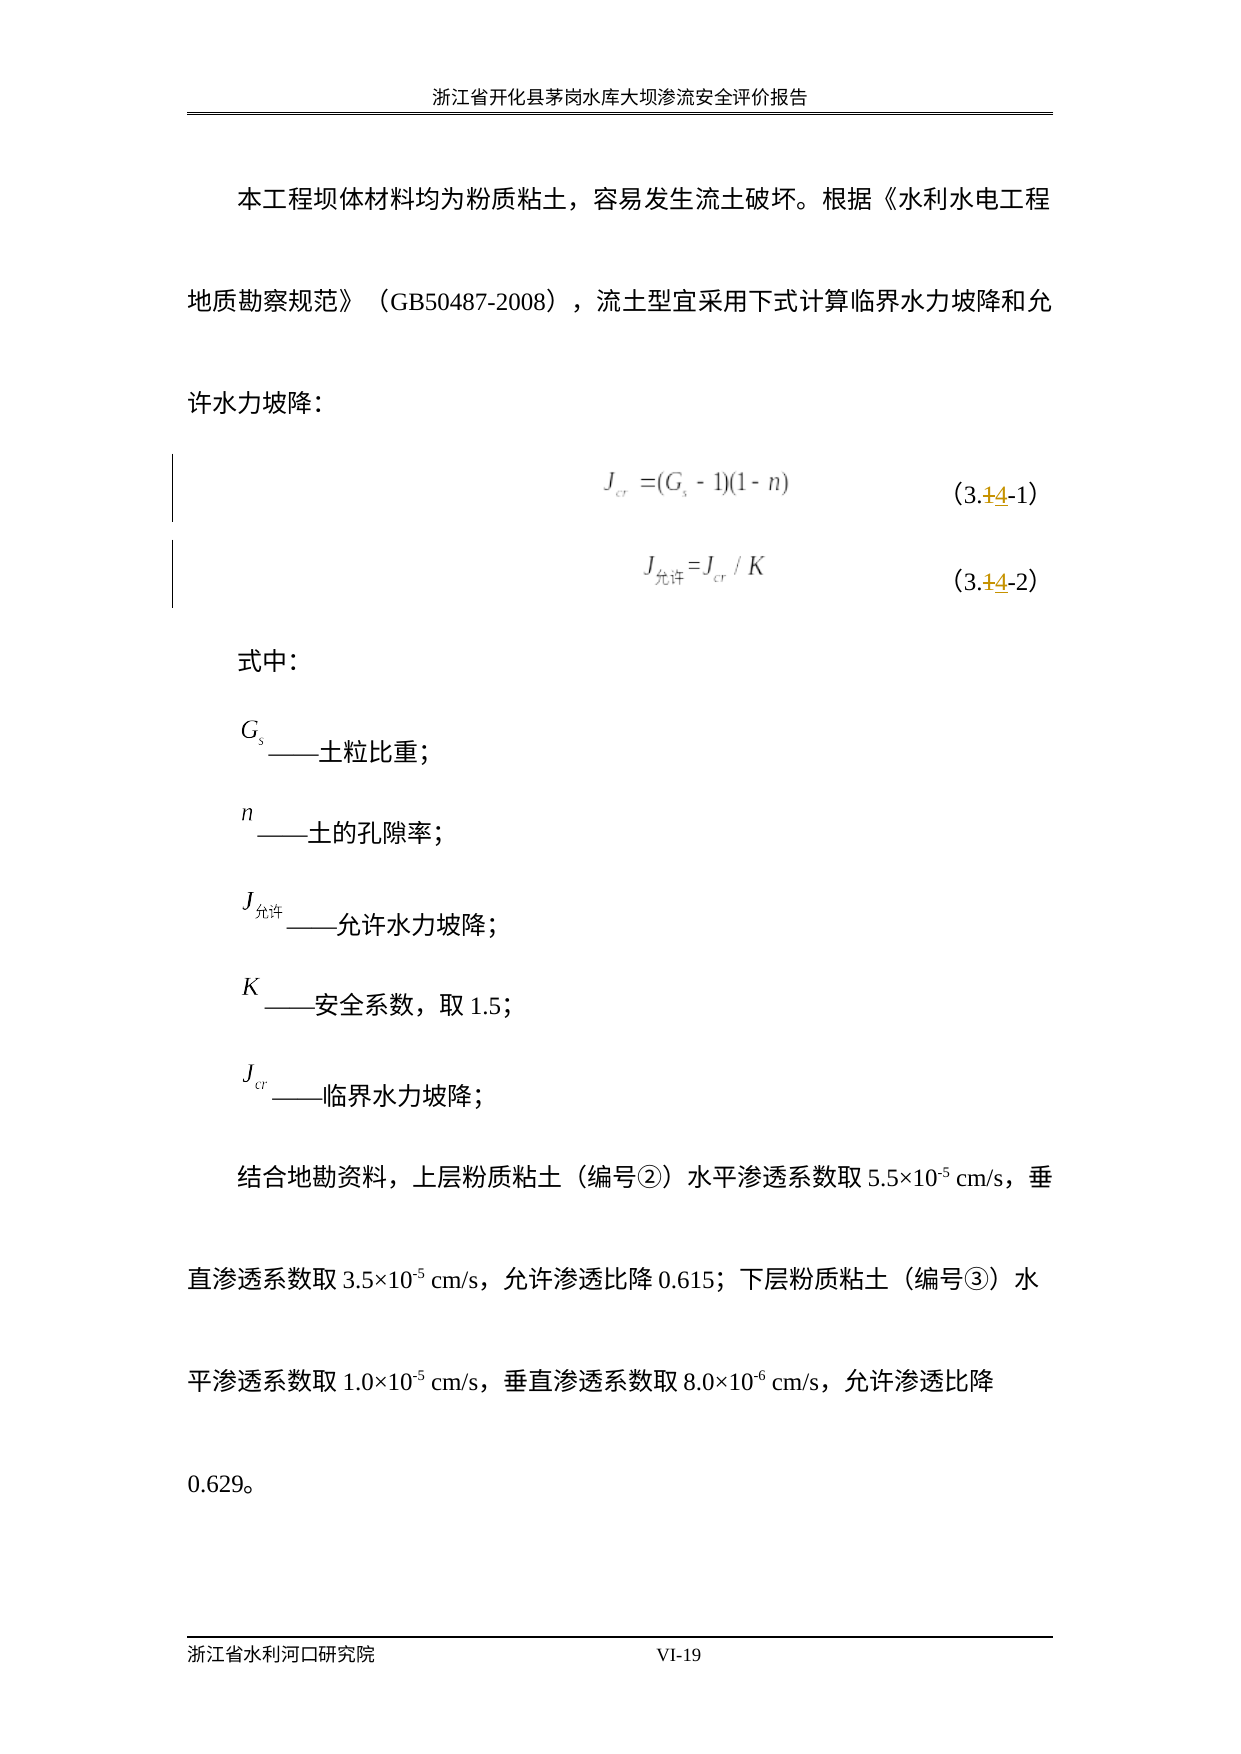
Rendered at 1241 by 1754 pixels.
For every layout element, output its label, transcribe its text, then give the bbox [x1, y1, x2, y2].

text ——土的孔隙率； [187, 798, 1053, 866]
text ——土粒比重； [187, 712, 1053, 780]
text （3.-2） [187, 540, 1053, 608]
text ——允许水力坡降； [187, 884, 1053, 952]
text ——临界水力坡降； [187, 1056, 1053, 1124]
text （3.-1） [187, 454, 1053, 522]
text 式中： [187, 626, 1053, 694]
text ——安全系数，取1.5； [187, 970, 1053, 1038]
text 结合地勘资料，上层粉质粘土（编号②）水平渗透系数取5.5×10-5 cm/s，垂直渗透系数取3.5×10-5 cm/s，允许渗透比降0.615；下层粉质粘土（编号③）水平渗透系数取1.0×10-5 cm/s，垂直渗透系数取8.0×10-6 cm/s，允许渗透比降0.629。 [187, 1142, 1053, 1516]
text 本工程坝体材料均为粉质粘土，容易发生流土破坏。根据《水利水电工程地质勘察规范》（GB50487-2008），流土型宜采用下式计算临界水力坡降和允许水力坡降： [187, 164, 1053, 436]
